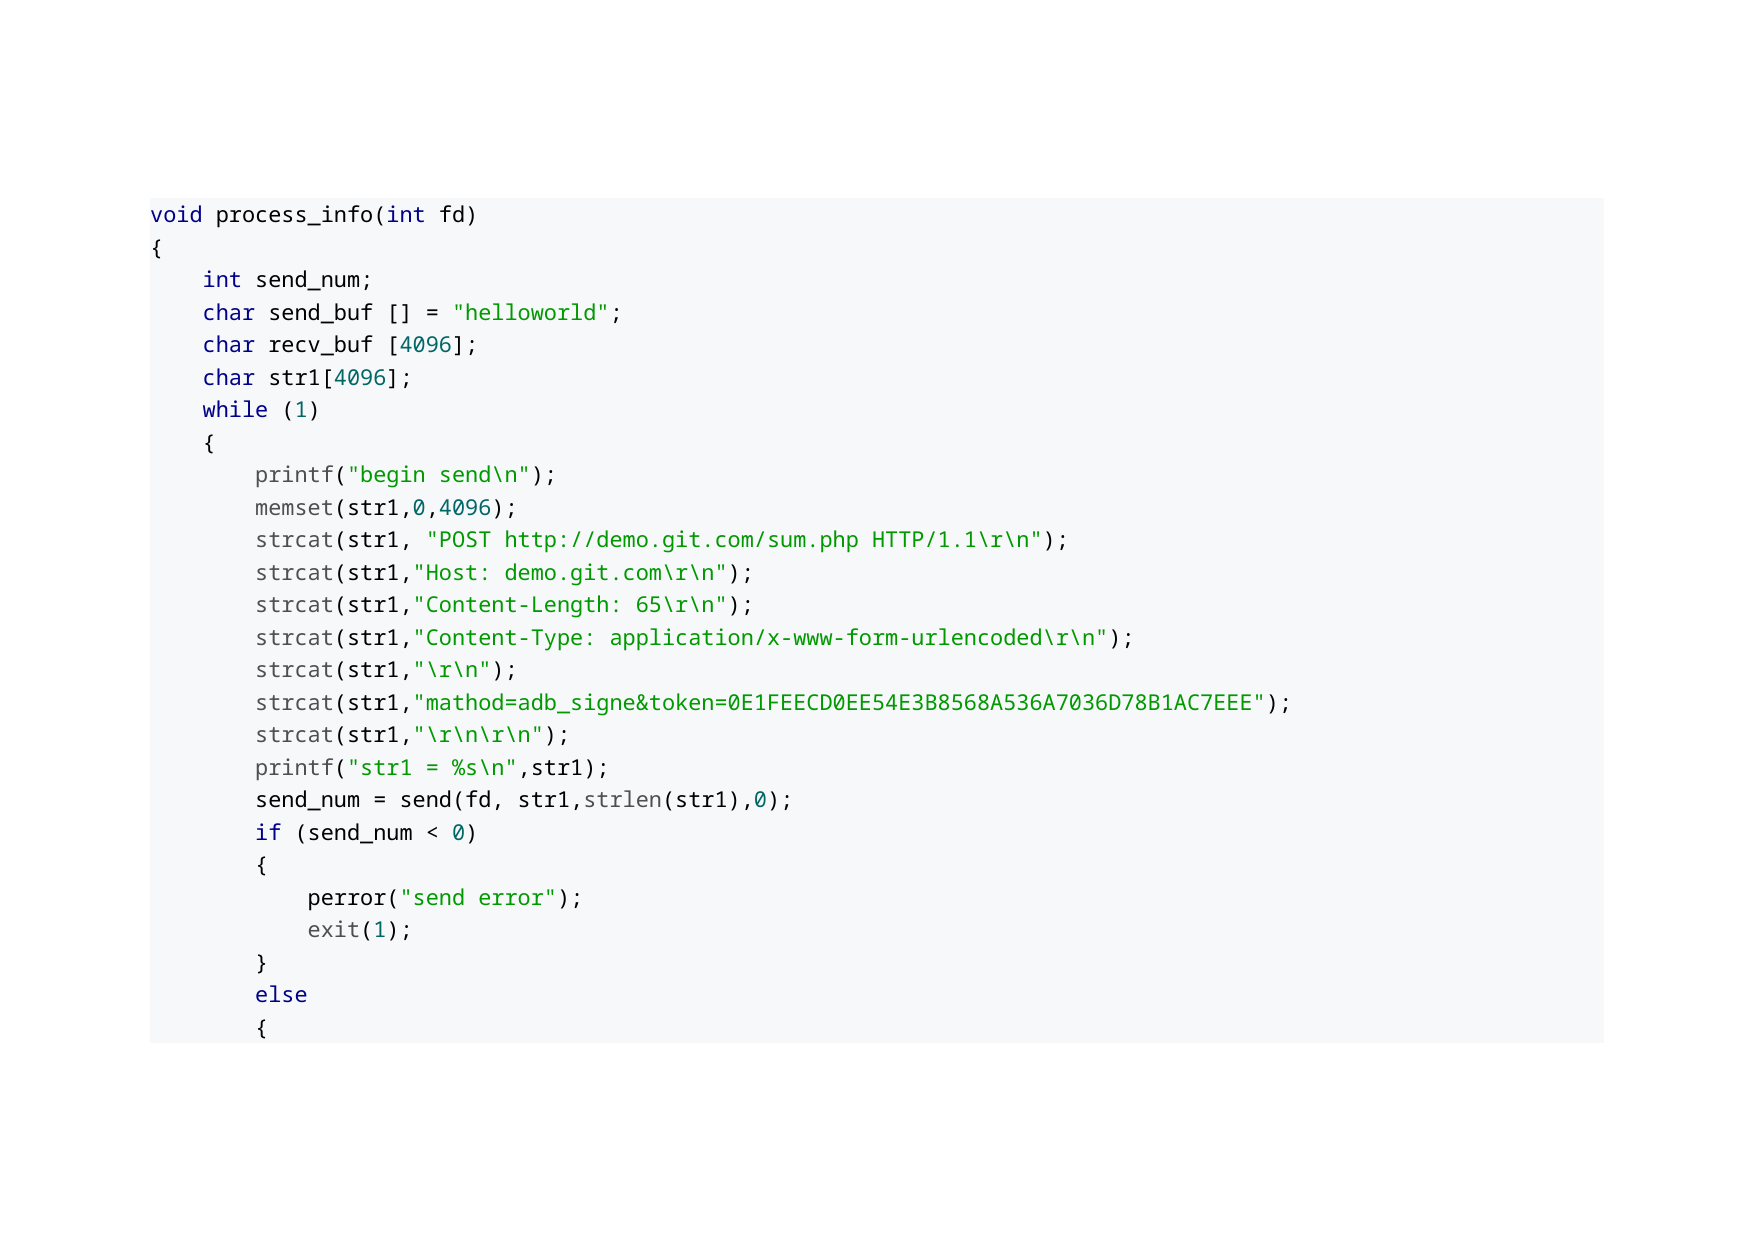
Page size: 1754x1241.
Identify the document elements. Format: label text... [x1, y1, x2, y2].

text exit(1); [150, 913, 1604, 945]
text int send_num; [150, 263, 1604, 295]
text if (send_num < 0) [150, 815, 1604, 848]
text { [150, 848, 1604, 880]
text char recv_buf [4096]; [150, 328, 1604, 360]
text perror("send error"); [150, 880, 1604, 913]
text printf("begin send\n"); [150, 458, 1604, 490]
text while (1) [150, 393, 1604, 425]
text else [150, 978, 1604, 1010]
text void process_info(int fd) [150, 198, 1604, 230]
text strcat(str1,"Host: demo.git.com\r\n"); [150, 555, 1604, 588]
text strcat(str1,"Content-Type: application/x-www-form-urlencoded\r\n"); [150, 620, 1604, 653]
text strcat(str1,"\r\n"); [150, 653, 1604, 685]
text memset(str1,0,4096); [150, 490, 1604, 523]
text { [150, 425, 1604, 458]
text } [150, 945, 1604, 978]
text strcat(str1,"Content-Length: 65\r\n"); [150, 588, 1604, 620]
text strcat(str1,"mathod=adb_signe&token=0E1FEECD0EE54E3B8568A536A7036D78B1AC7EEE"); [150, 685, 1604, 718]
text { [150, 230, 1604, 263]
text printf("str1 = %s\n",str1); [150, 750, 1604, 783]
text send_num = send(fd, str1,strlen(str1),0); [150, 783, 1604, 815]
text { [150, 1010, 1604, 1043]
text char str1[4096]; [150, 360, 1604, 393]
text char send_buf [] = "helloworld"; [150, 295, 1604, 328]
text strcat(str1, "POST http://demo.git.com/sum.php HTTP/1.1\r\n"); [150, 523, 1604, 555]
text strcat(str1,"\r\n\r\n"); [150, 718, 1604, 750]
